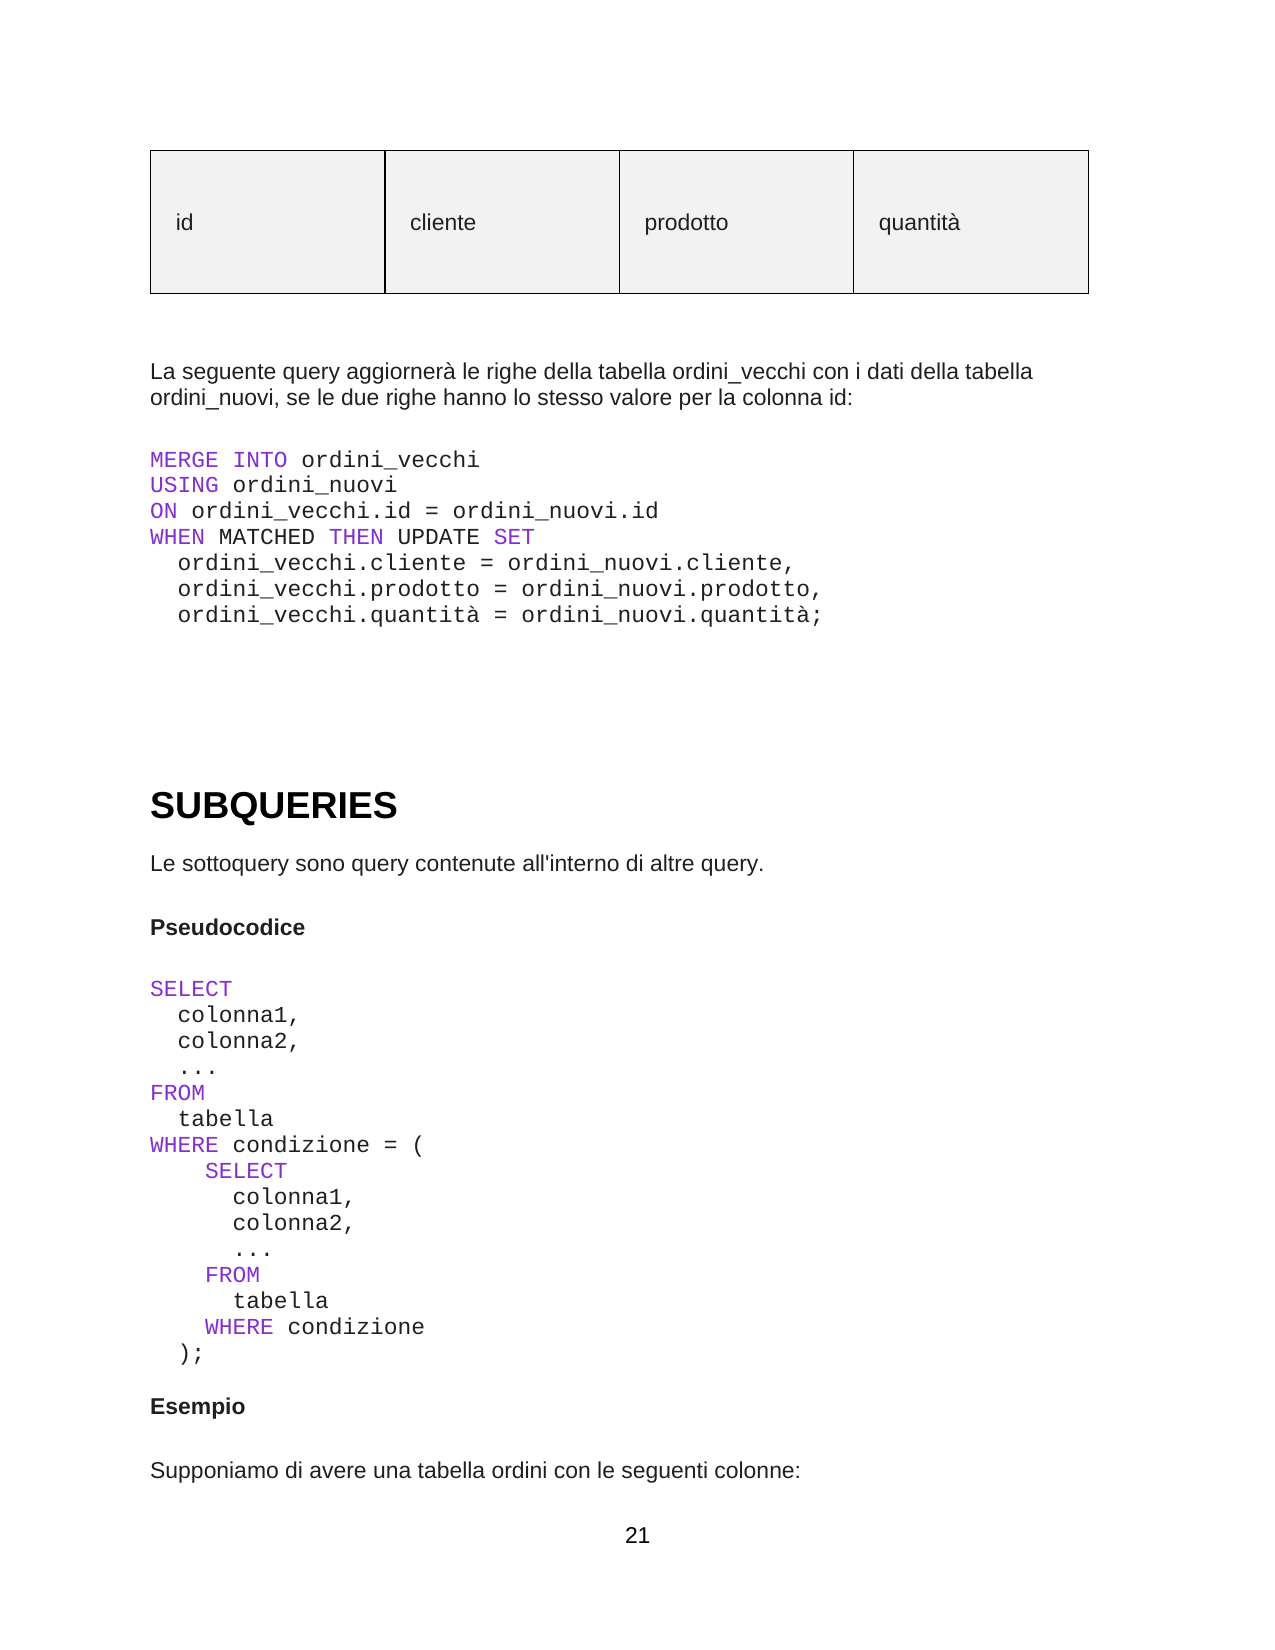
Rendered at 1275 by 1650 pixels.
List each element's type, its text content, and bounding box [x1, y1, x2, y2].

table_header id [151, 151, 384, 293]
text La seguente query aggiornerà le righe della tabella ordini_vecchi con i dati della tabella ordini_nuovi, se le due righe hanno lo stesso valore per la colonna id: [150, 358, 1087, 410]
text Le sottoquery sono query contenute all'interno di altre query. [150, 850, 1087, 876]
table_header quantità [854, 151, 1088, 293]
subtitle SUBQUERIES [150, 783, 1125, 827]
table_header prodotto [620, 151, 853, 293]
text Pseudocodice [150, 914, 1087, 940]
table_header cliente [386, 151, 619, 293]
text MERGE INTO ordini_vecchi USING ordini_nuovi ON ordini_vecchi.id = ordini_nuovi.id WHEN MATCHED THEN UPDATE SET ordini_vecchi.cliente = ordini_nuovi.cliente, ordini_vecchi.prodotto = ordini_nuovi.prodotto, ordini_vecchi.quantità = ordini_nuovi.quantità; [150, 448, 1087, 656]
text Supponiamo di avere una tabella ordini con le seguenti colonne: [150, 1457, 1087, 1483]
text SELECT colonna1, colonna2, ... FROM tabella WHERE condizione = ( SELECT colonna1, colonna2, ... FROM tabella WHERE condizione ); [150, 978, 1087, 1393]
text Esempio [150, 1393, 1087, 1419]
